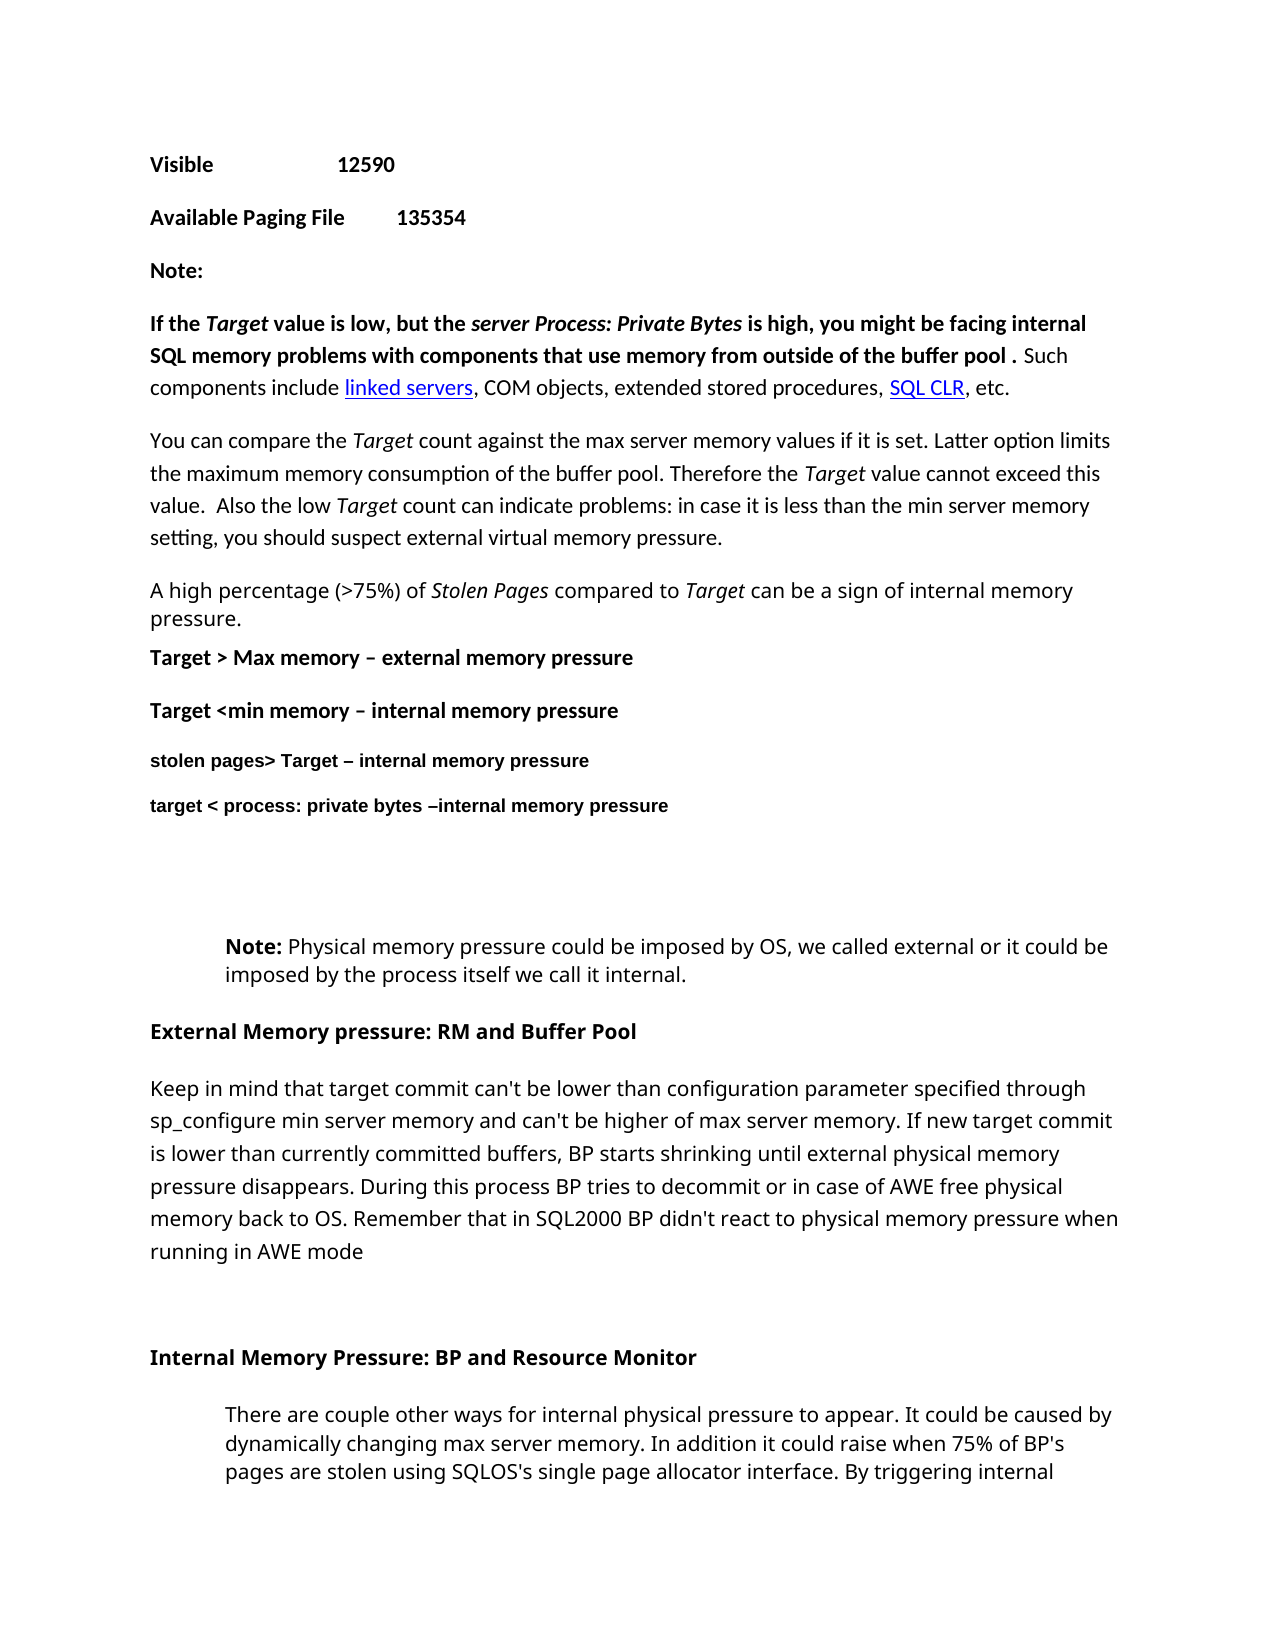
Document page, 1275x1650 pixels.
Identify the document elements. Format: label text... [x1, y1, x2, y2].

text A high percentage (>75%) of Stolen Pages compared to Target can be a sign of internal memory pressure. [150, 576, 1125, 633]
text If the Target value is low, but the server Process: Private Bytes is high, you might be facing internal SQL memory problems with components that use memory from outside of the buffer pool . Such components include linked servers, COM objects, extended stored procedures, SQL CLR, etc. [150, 309, 1125, 401]
text Internal Memory Pressure: BP and Resource Monitor [150, 1343, 1125, 1372]
text Keep in mind that target commit can't be lower than configuration parameter specified through sp_configure min server memory and can't be higher of max server memory. If new target commit is lower than currently committed buffers, BP starts shrinking until external physical memory pressure disappears. During this process BP tries to decommit or in case of AWE free physical memory back to OS. Remember that in SQL2000 BP didn't react to physical memory pressure when running in AWE mode [150, 1074, 1125, 1266]
text Available Paging File 135354 [150, 203, 1125, 231]
text target < process: private bytes –internal memory pressure [150, 795, 1125, 817]
text You can compare the Target count against the max server memory values if it is set. Latter option limits the maximum memory consumption of the buffer pool. Therefore the Target value cannot exceed this value. Also the low Target count can indicate problems: in case it is less than the min server memory setting, you should suspect external virtual memory pressure. [150, 426, 1125, 551]
text stolen pages> Target – internal memory pressure [150, 749, 1125, 771]
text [225, 1400, 1125, 1486]
text External Memory pressure: RM and Buffer Pool [150, 1017, 1125, 1046]
text Target <min memory – internal memory pressure [150, 696, 1125, 724]
text Note: [150, 256, 1125, 284]
text Target > Max memory – external memory pressure [150, 643, 1125, 671]
text Visible 12590 [150, 150, 1125, 178]
text Note: Physical memory pressure could be imposed by OS, we called external or it could be imposed by the process itself we call it internal. [225, 932, 1125, 989]
